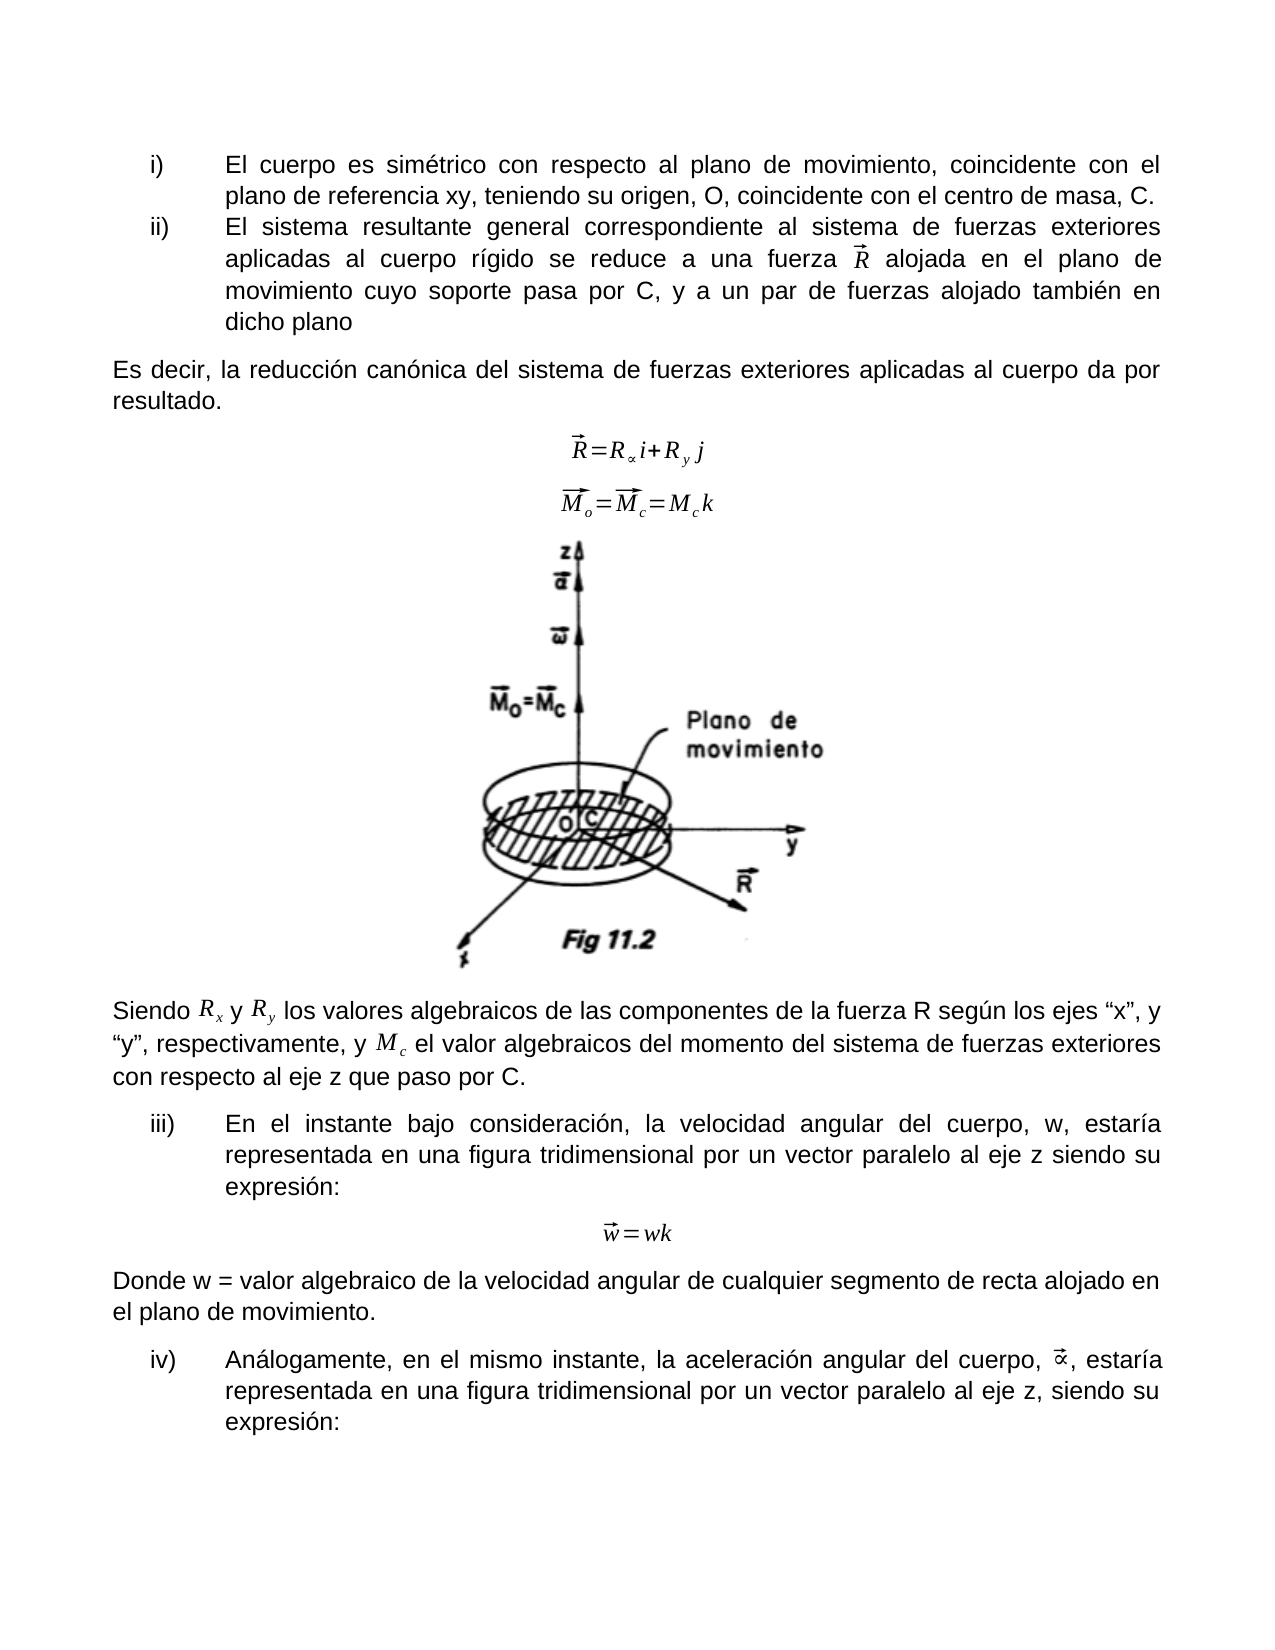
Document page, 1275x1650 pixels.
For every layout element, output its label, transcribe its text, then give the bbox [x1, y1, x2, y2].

list El cuerpo es simétrico con respecto al plano de movimiento, coincidente con el plano de referencia xy, teniendo su origen, O, coincidente con el centro de masa, C. [150, 150, 1162, 210]
list Análogamente, en el mismo instante, la aceleración angular del cuerpo, , estaría representada en una figura tridimensional por un vector paralelo al eje z, siendo su expresión: [150, 1345, 1162, 1436]
list El sistema resultante general correspondiente al sistema de fuerzas exteriores aplicadas al cuerpo rígido se reduce a una fuerza alojada en el plano de movimiento cuyo soporte pasa por C, y a un par de fuerzas alojado también en dicho plano [150, 212, 1162, 336]
text Siendo y los valores algebraicos de las componentes de la fuerza R según los ejes “x”, y “y”, respectivamente, y el valor algebraicos del momento del sistema de fuerzas exteriores con respecto al eje z que paso por C. [112, 994, 1162, 1091]
text Es decir, la reducción canónica del sistema de fuerzas exteriores aplicadas al cuerpo da por resultado. [112, 355, 1162, 414]
picture [443, 539, 832, 976]
text Donde w = valor algebraico de la velocidad angular de cualquier segmento de recta alojado en el plano de movimiento. [112, 1266, 1162, 1326]
list En el instante bajo consideración, la velocidad angular del cuerpo, w, estaría representada en una figura tridimensional por un vector paralelo al eje z siendo su expresión: [150, 1109, 1162, 1200]
